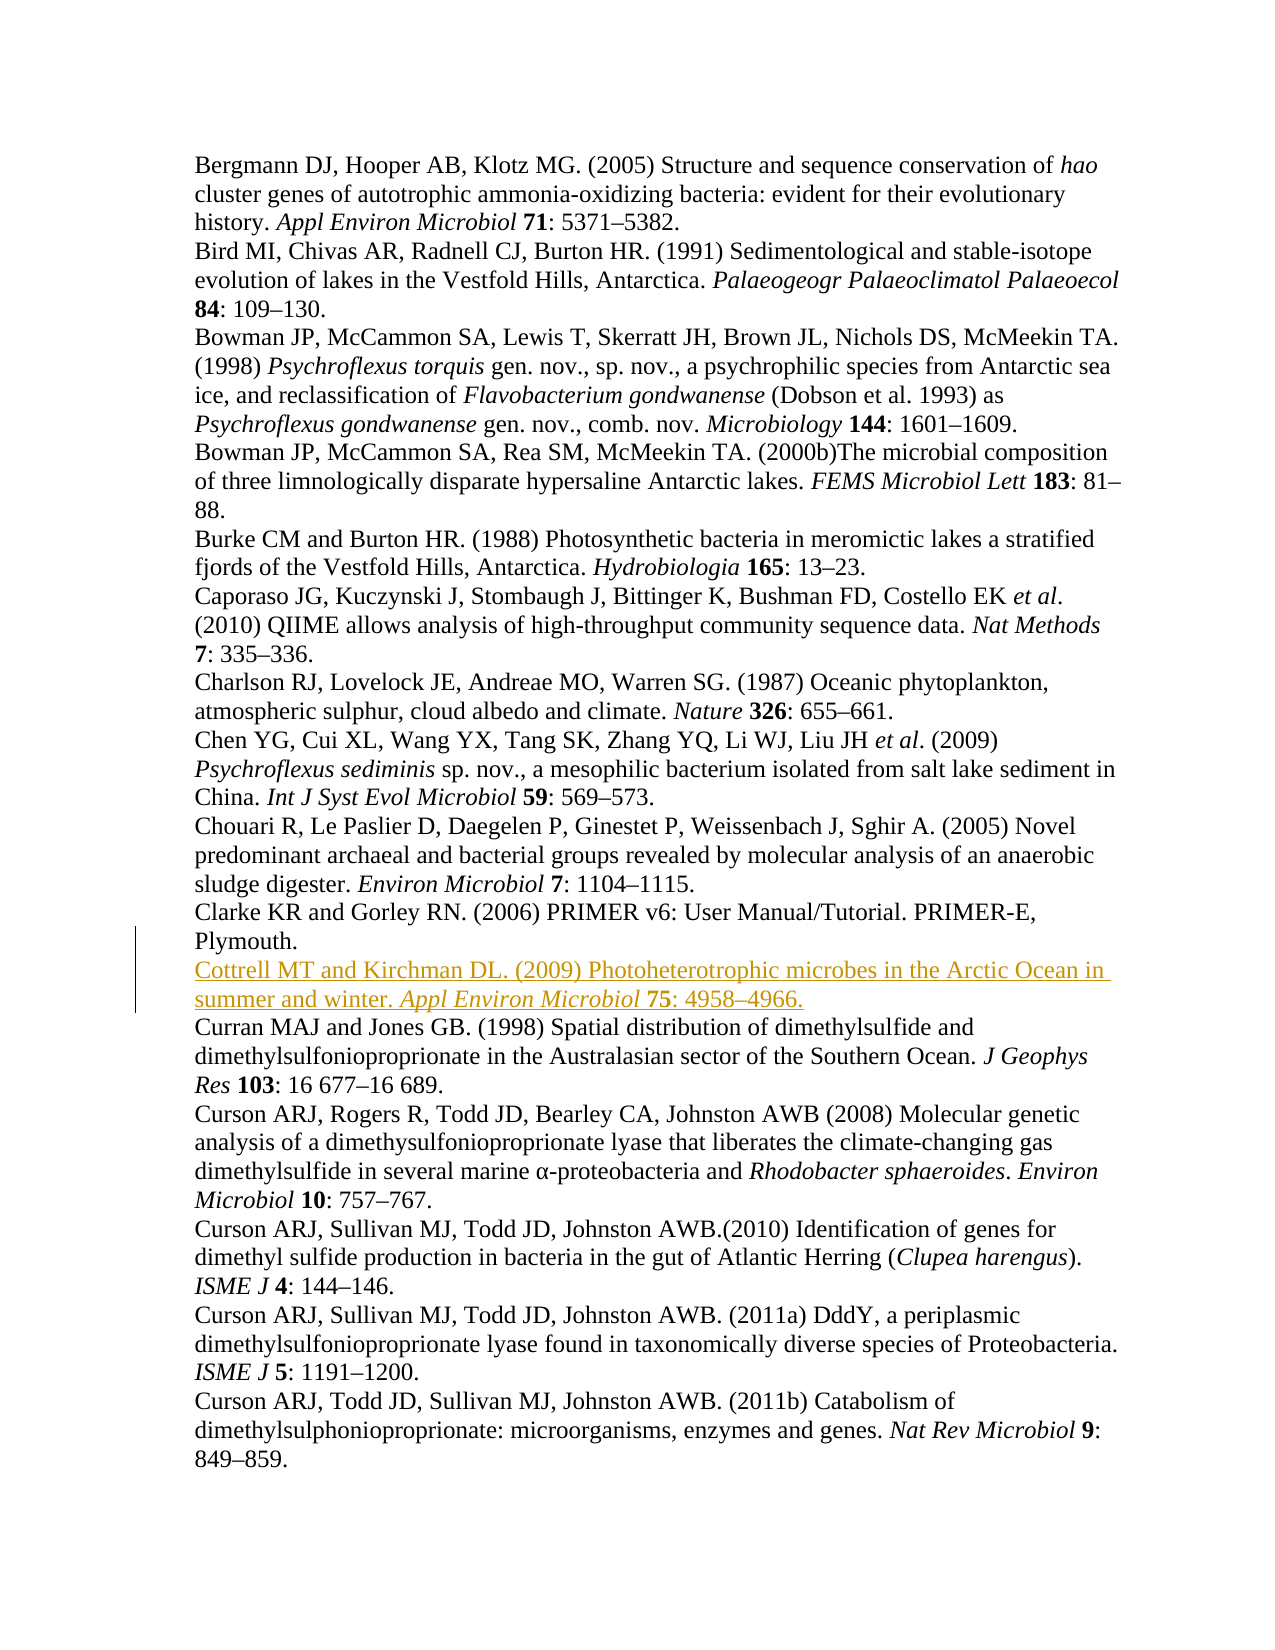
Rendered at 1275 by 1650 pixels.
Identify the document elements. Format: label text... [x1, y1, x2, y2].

text Chouari R, Le Paslier D, Daegelen P, Ginestet P, Weissenbach J, Sghir A. (2005) Novel predominant archaeal and bacterial groups revealed by molecular analysis of an anaerobic sludge digester. Environ Microbiol 7: 1104–1115. [194, 811, 1125, 897]
text Curran MAJ and Jones GB. (1998) Spatial distribution of dimethylsulfide and dimethylsulfonioproprionate in the Australasian sector of the Southern Ocean. J Geophys Res 103: 16 677–16 689. [194, 1012, 1125, 1099]
text Bowman JP, McCammon SA, Rea SM, McMeekin TA. (2000b)The microbial composition of three limnologically disparate hypersaline Antarctic lakes. FEMS Microbiol Lett 183: 81–88. [194, 437, 1125, 524]
text Chen YG, Cui XL, Wang YX, Tang SK, Zhang YQ, Li WJ, Liu JH et al. (2009) Psychroflexus sediminis sp. nov., a mesophilic bacterium isolated from salt lake sediment in China. Int J Syst Evol Microbiol 59: 569–573. [194, 725, 1125, 811]
text Clarke KR and Gorley RN. (2006) PRIMER v6: User Manual/Tutorial. PRIMER-E, Plymouth. [194, 897, 1125, 955]
text Caporaso JG, Kuczynski J, Stombaugh J, Bittinger K, Bushman FD, Costello EK et al. (2010) QIIME allows analysis of high-throughput community sequence data. Nat Methods 7: 335–336. [194, 581, 1125, 667]
text Burke CM and Burton HR. (1988) Photosynthetic bacteria in meromictic lakes a stratified fjords of the Vestfold Hills, Antarctica. Hydrobiologia 165: 13–23. [194, 524, 1125, 581]
text Charlson RJ, Lovelock JE, Andreae MO, Warren SG. (1987) Oceanic phytoplankton, atmospheric sulphur, cloud albedo and climate. Nature 326: 655–661. [194, 667, 1125, 725]
